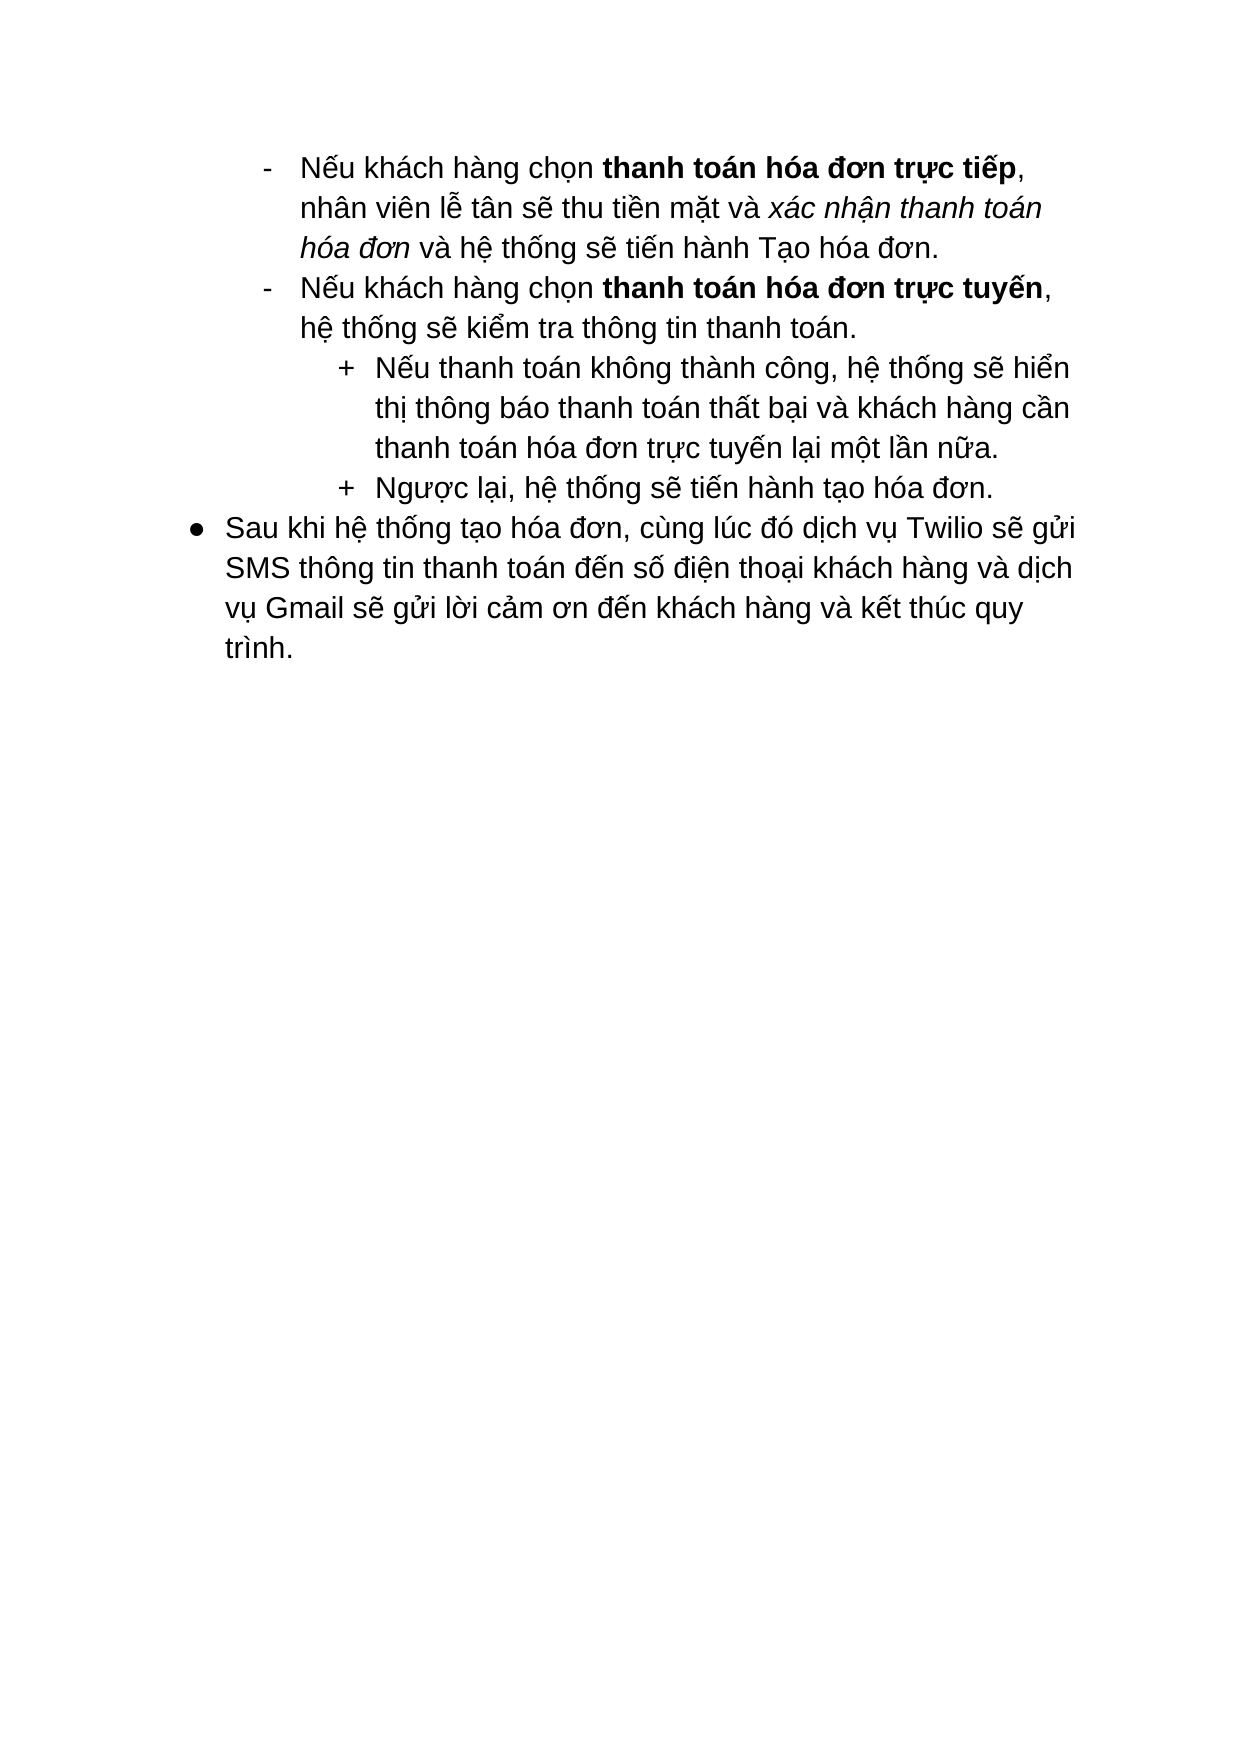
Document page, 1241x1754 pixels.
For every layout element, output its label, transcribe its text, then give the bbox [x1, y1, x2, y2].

list Nếu thanh toán không thành công, hệ thống sẽ hiển thị thông báo thanh toán thất bại và khách hàng cần thanh toán hóa đơn trực tuyến lại một lần nữa. [337, 350, 1090, 465]
list Sau khi hệ thống tạo hóa đơn, cùng lúc đó dịch vụ Twilio sẽ gửi SMS thông tin thanh toán đến số điện thoại khách hàng và dịch vụ Gmail sẽ gửi lời cảm ơn đến khách hàng và kết thúc quy trình. [187, 510, 1090, 665]
list Nếu khách hàng chọn thanh toán hóa đơn trực tuyến, hệ thống sẽ kiểm tra thông tin thanh toán. [262, 270, 1090, 345]
list Ngược lại, hệ thống sẽ tiến hành tạo hóa đơn. [337, 470, 1090, 505]
list Nếu khách hàng chọn thanh toán hóa đơn trực tiếp, nhân viên lễ tân sẽ thu tiền mặt và xác nhận thanh toán hóa đơn và hệ thống sẽ tiến hành Tạo hóa đơn. [262, 150, 1090, 265]
